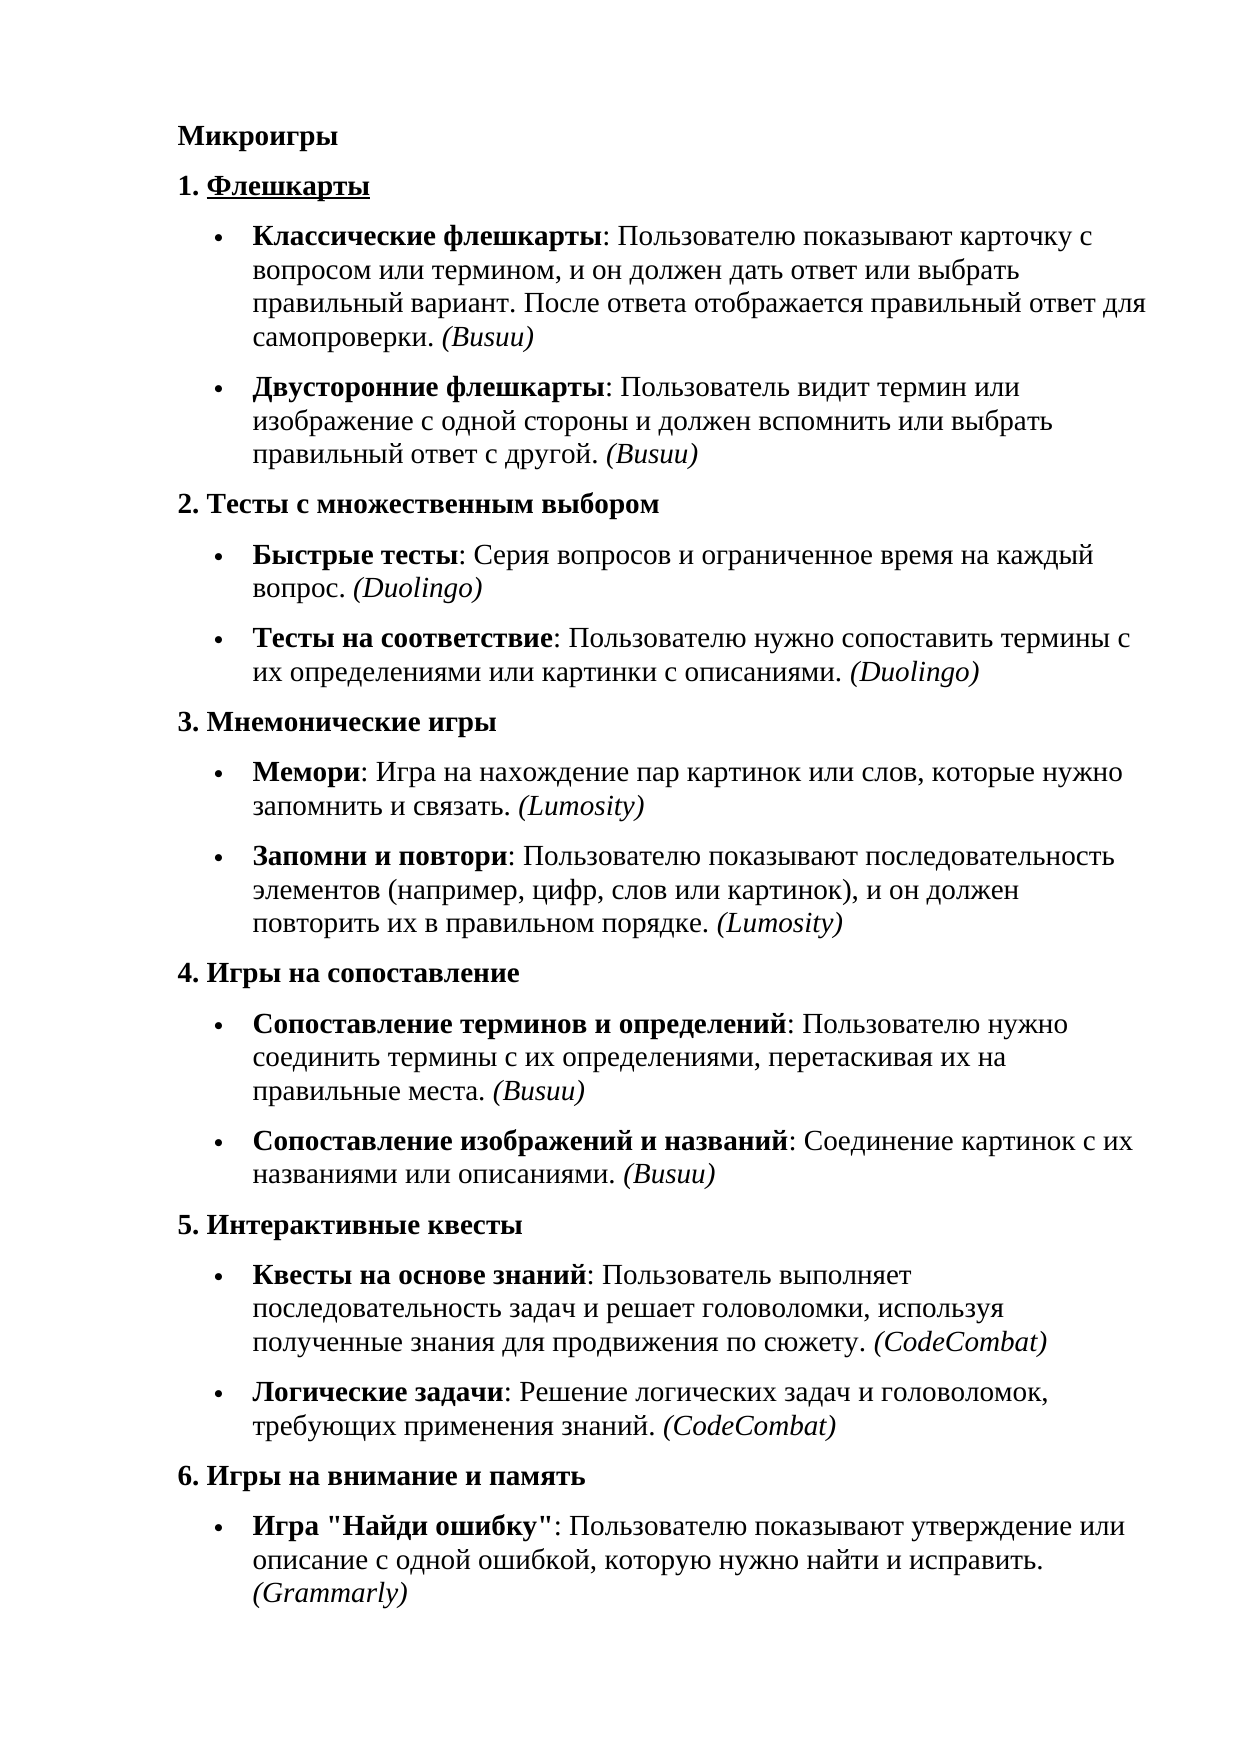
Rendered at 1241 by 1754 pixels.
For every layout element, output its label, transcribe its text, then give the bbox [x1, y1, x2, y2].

list Запомни и повтори: Пользователю показывают последовательность элементов (например, цифр, слов или картинок), и он должен повторить их в правильном порядке. (Lumosity) [215, 838, 1152, 939]
list Сопоставление изображений и названий: Соединение картинок с их названиями или описаниями. (Busuu) [215, 1123, 1152, 1190]
list Классические флешкарты: Пользователю показывают карточку с вопросом или термином, и он должен дать ответ или выбрать правильный вариант. После ответа отображается правильный ответ для самопроверки. (Busuu) [215, 218, 1152, 353]
list Быстрые тесты: Серия вопросов и ограниченное время на каждый вопрос. (Duolingo) [215, 537, 1152, 604]
text 5. Интерактивные квесты [177, 1207, 1152, 1240]
text 1. Флешкарты [177, 168, 1152, 202]
text 2. Тесты с множественным выбором [177, 487, 1152, 520]
list Двусторонние флешкарты: Пользователь видит термин или изображение с одной стороны и должен вспомнить или выбрать правильный ответ с другой. (Busuu) [215, 369, 1152, 470]
text Микроигры [177, 118, 1152, 152]
list Квесты на основе знаний: Пользователь выполняет последовательность задач и решает головоломки, используя полученные знания для продвижения по сюжету. (CodeCombat) [215, 1257, 1152, 1358]
list Тесты на соответствие: Пользователю нужно сопоставить термины с их определениями или картинки с описаниями. (Duolingo) [215, 621, 1152, 688]
list Мемори: Игра на нахождение пар картинок или слов, которые нужно запомнить и связать. (Lumosity) [215, 754, 1152, 822]
list Логические задачи: Решение логических задач и головоломок, требующих применения знаний. (CodeCombat) [215, 1374, 1152, 1441]
text 4. Игры на сопоставление [177, 956, 1152, 989]
text 3. Мнемонические игры [177, 704, 1152, 738]
text 6. Игры на внимание и память [177, 1458, 1152, 1492]
list Сопоставление терминов и определений: Пользователю нужно соединить термины с их определениями, перетаскивая их на правильные места. (Busuu) [215, 1006, 1152, 1106]
list Игра "Найди ошибку": Пользователю показывают утверждение или описание с одной ошибкой, которую нужно найти и исправить. (Grammarly) [215, 1508, 1152, 1609]
